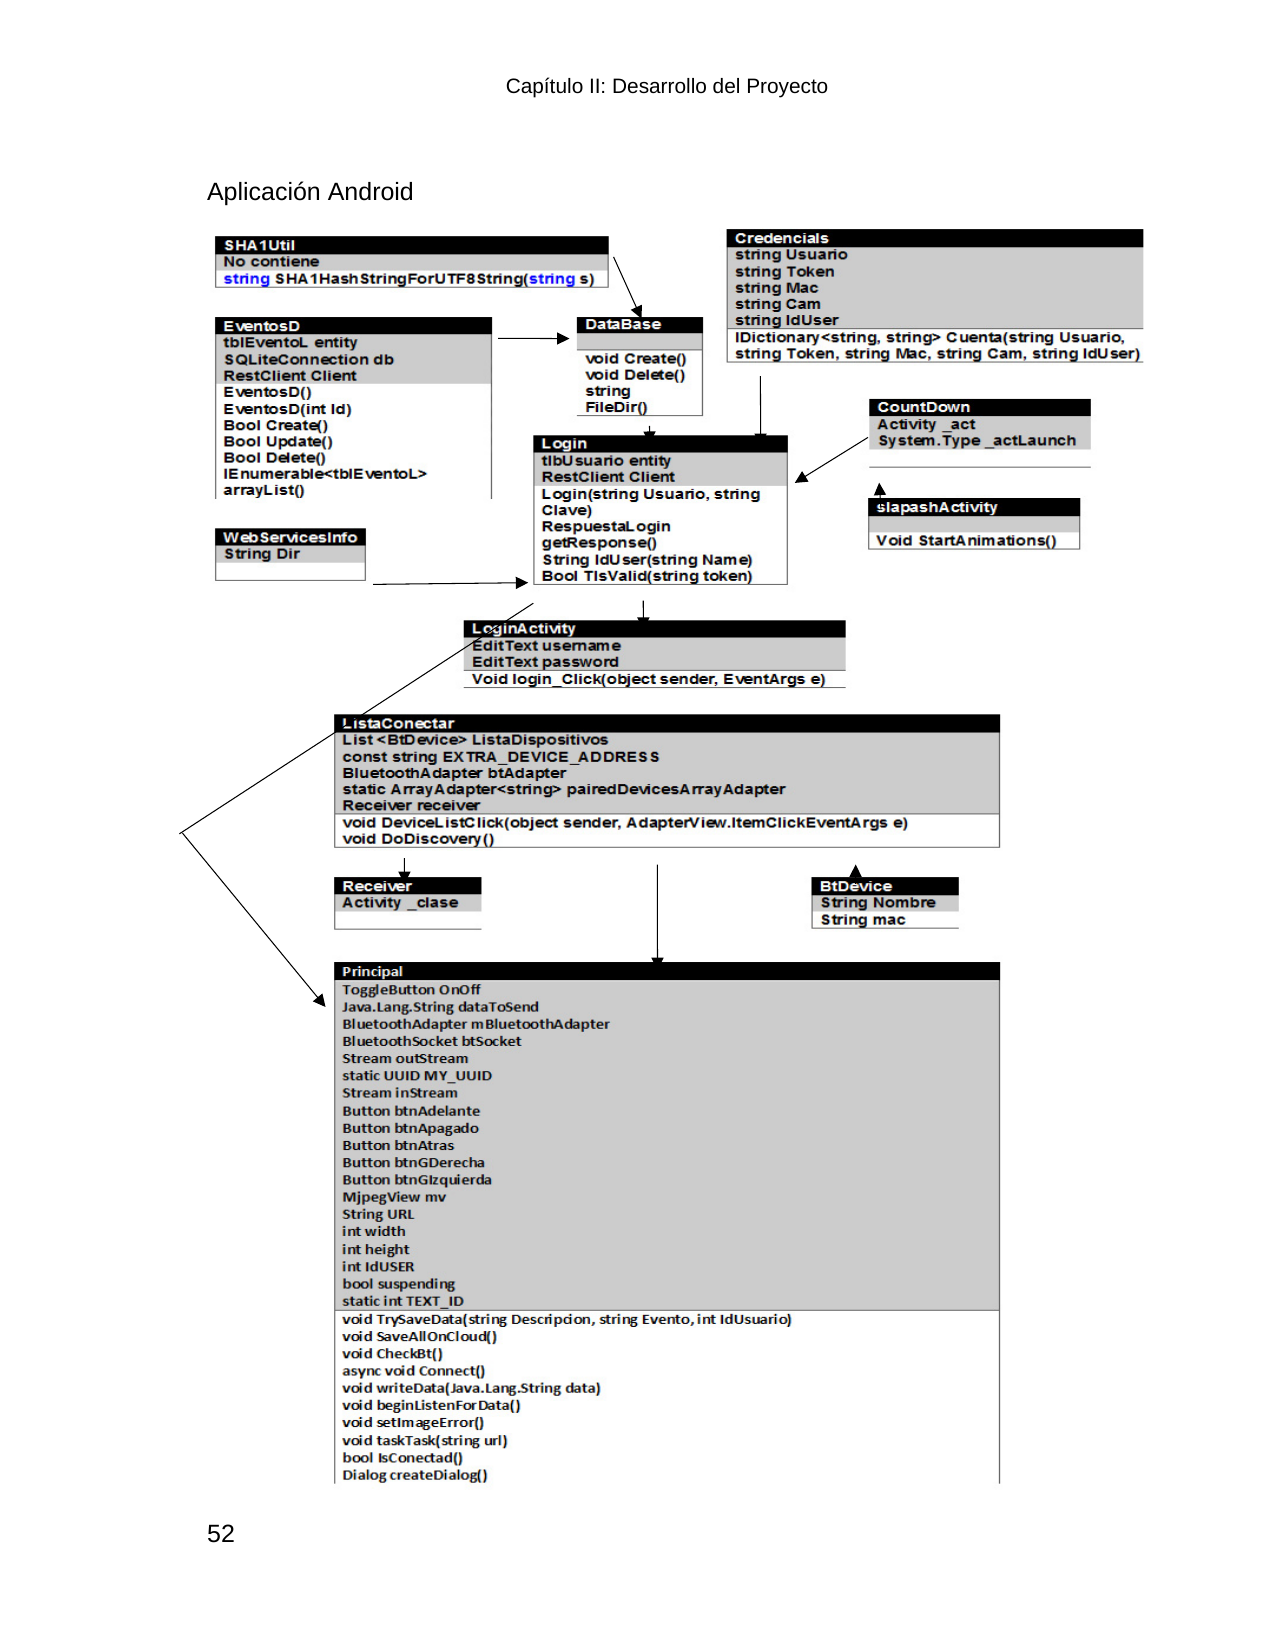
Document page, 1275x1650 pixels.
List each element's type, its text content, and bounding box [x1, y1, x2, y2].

picture [201, 220, 1144, 1514]
text Aplicación Android [207, 177, 1127, 206]
